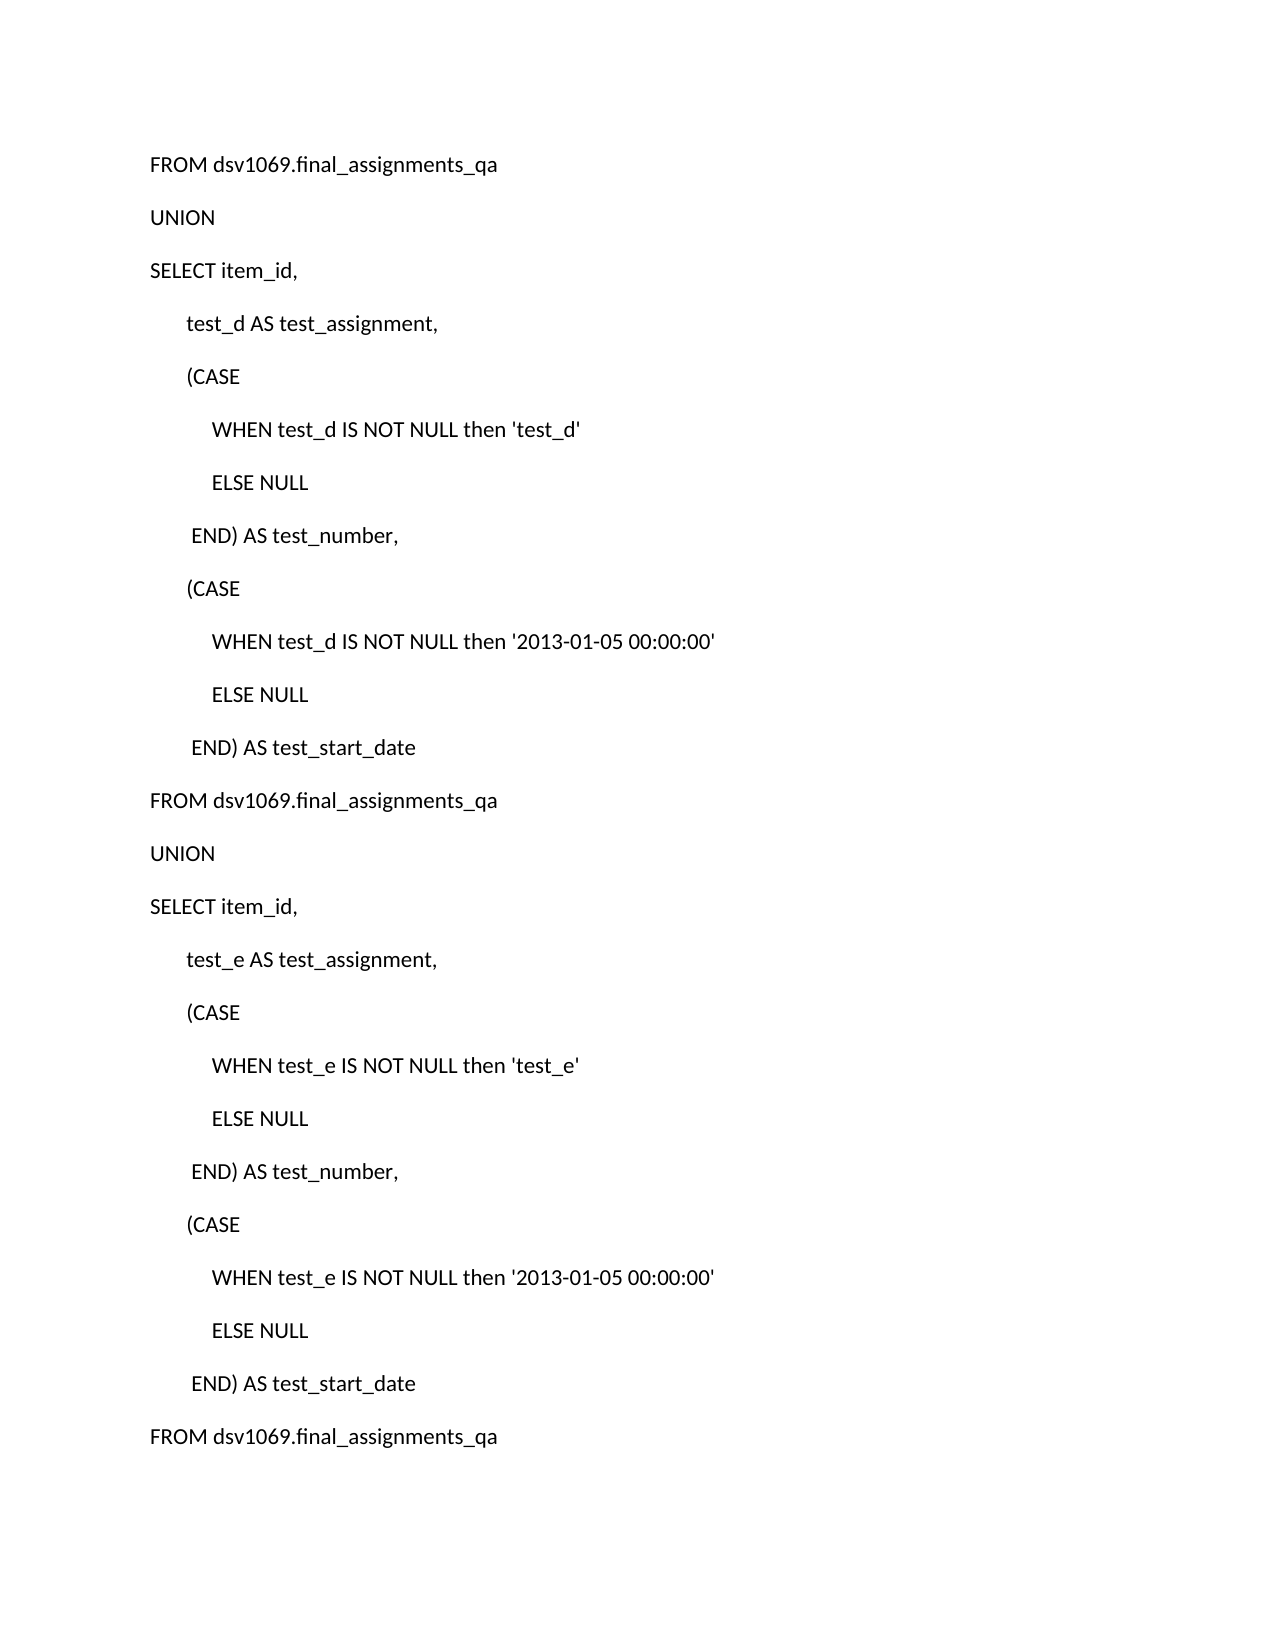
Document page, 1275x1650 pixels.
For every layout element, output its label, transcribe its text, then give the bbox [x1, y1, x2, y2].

text test_d AS test_assignment, [150, 309, 1125, 337]
text END) AS test_number, [150, 1157, 1125, 1185]
text WHEN test_d IS NOT NULL then 'test_d' [150, 415, 1125, 443]
text ELSE NULL [150, 1104, 1125, 1132]
text FROM dsv1069.final_assignments_qa [150, 786, 1125, 814]
text SELECT item_id, [150, 256, 1125, 284]
text WHEN test_e IS NOT NULL then 'test_e' [150, 1051, 1125, 1079]
text WHEN test_e IS NOT NULL then '2013-01-05 00:00:00' [150, 1263, 1125, 1291]
text END) AS test_start_date [150, 733, 1125, 761]
text SELECT item_id, [150, 892, 1125, 920]
text FROM dsv1069.final_assignments_qa [150, 1422, 1125, 1451]
text (CASE [150, 362, 1125, 390]
text UNION [150, 203, 1125, 231]
text (CASE [150, 1210, 1125, 1238]
text UNION [150, 839, 1125, 867]
text FROM dsv1069.final_assignments_qa [150, 150, 1125, 178]
text ELSE NULL [150, 468, 1125, 496]
text END) AS test_number, [150, 521, 1125, 549]
text (CASE [150, 574, 1125, 602]
text ELSE NULL [150, 680, 1125, 708]
text WHEN test_d IS NOT NULL then '2013-01-05 00:00:00' [150, 627, 1125, 655]
text ELSE NULL [150, 1316, 1125, 1344]
text test_e AS test_assignment, [150, 945, 1125, 973]
text (CASE [150, 998, 1125, 1026]
text END) AS test_start_date [150, 1369, 1125, 1397]
